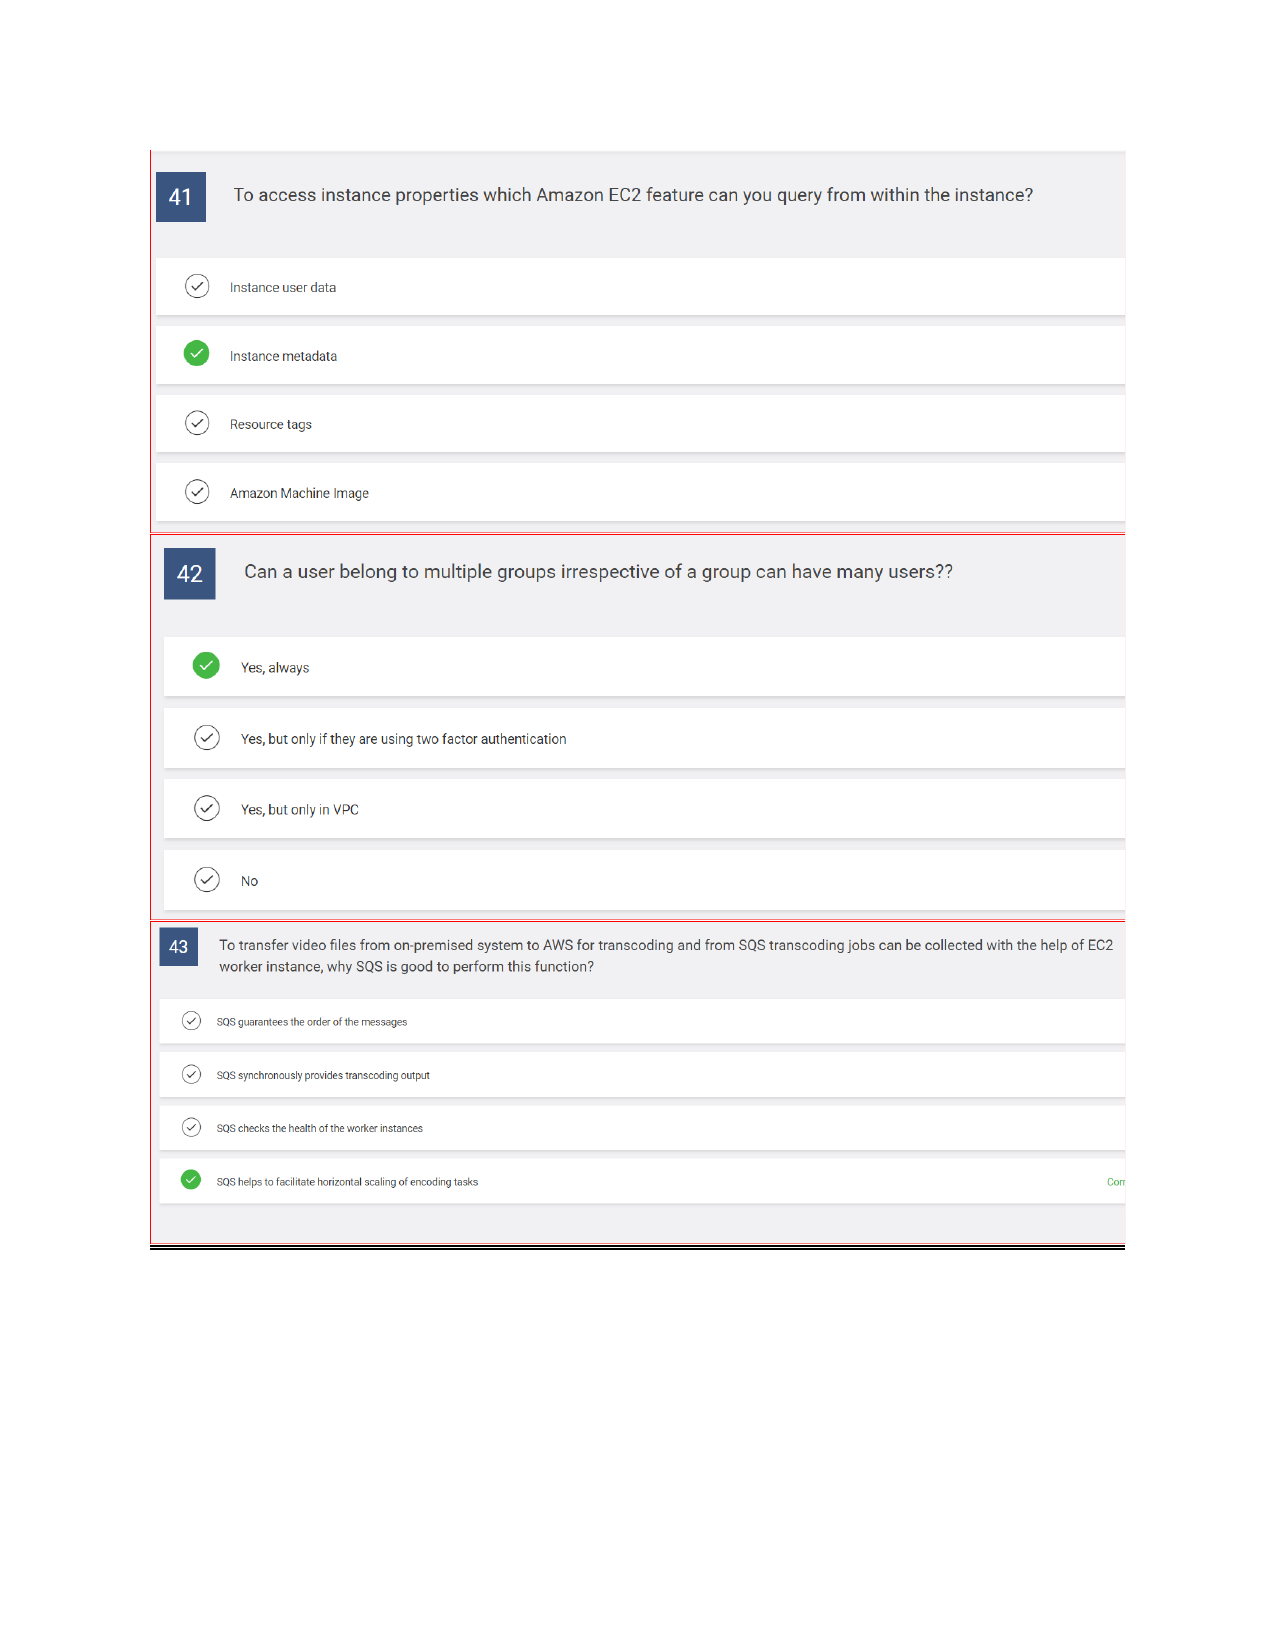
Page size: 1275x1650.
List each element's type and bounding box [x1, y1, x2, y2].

picture [150, 150, 1125, 533]
picture [150, 921, 1125, 1244]
picture [150, 534, 1125, 920]
